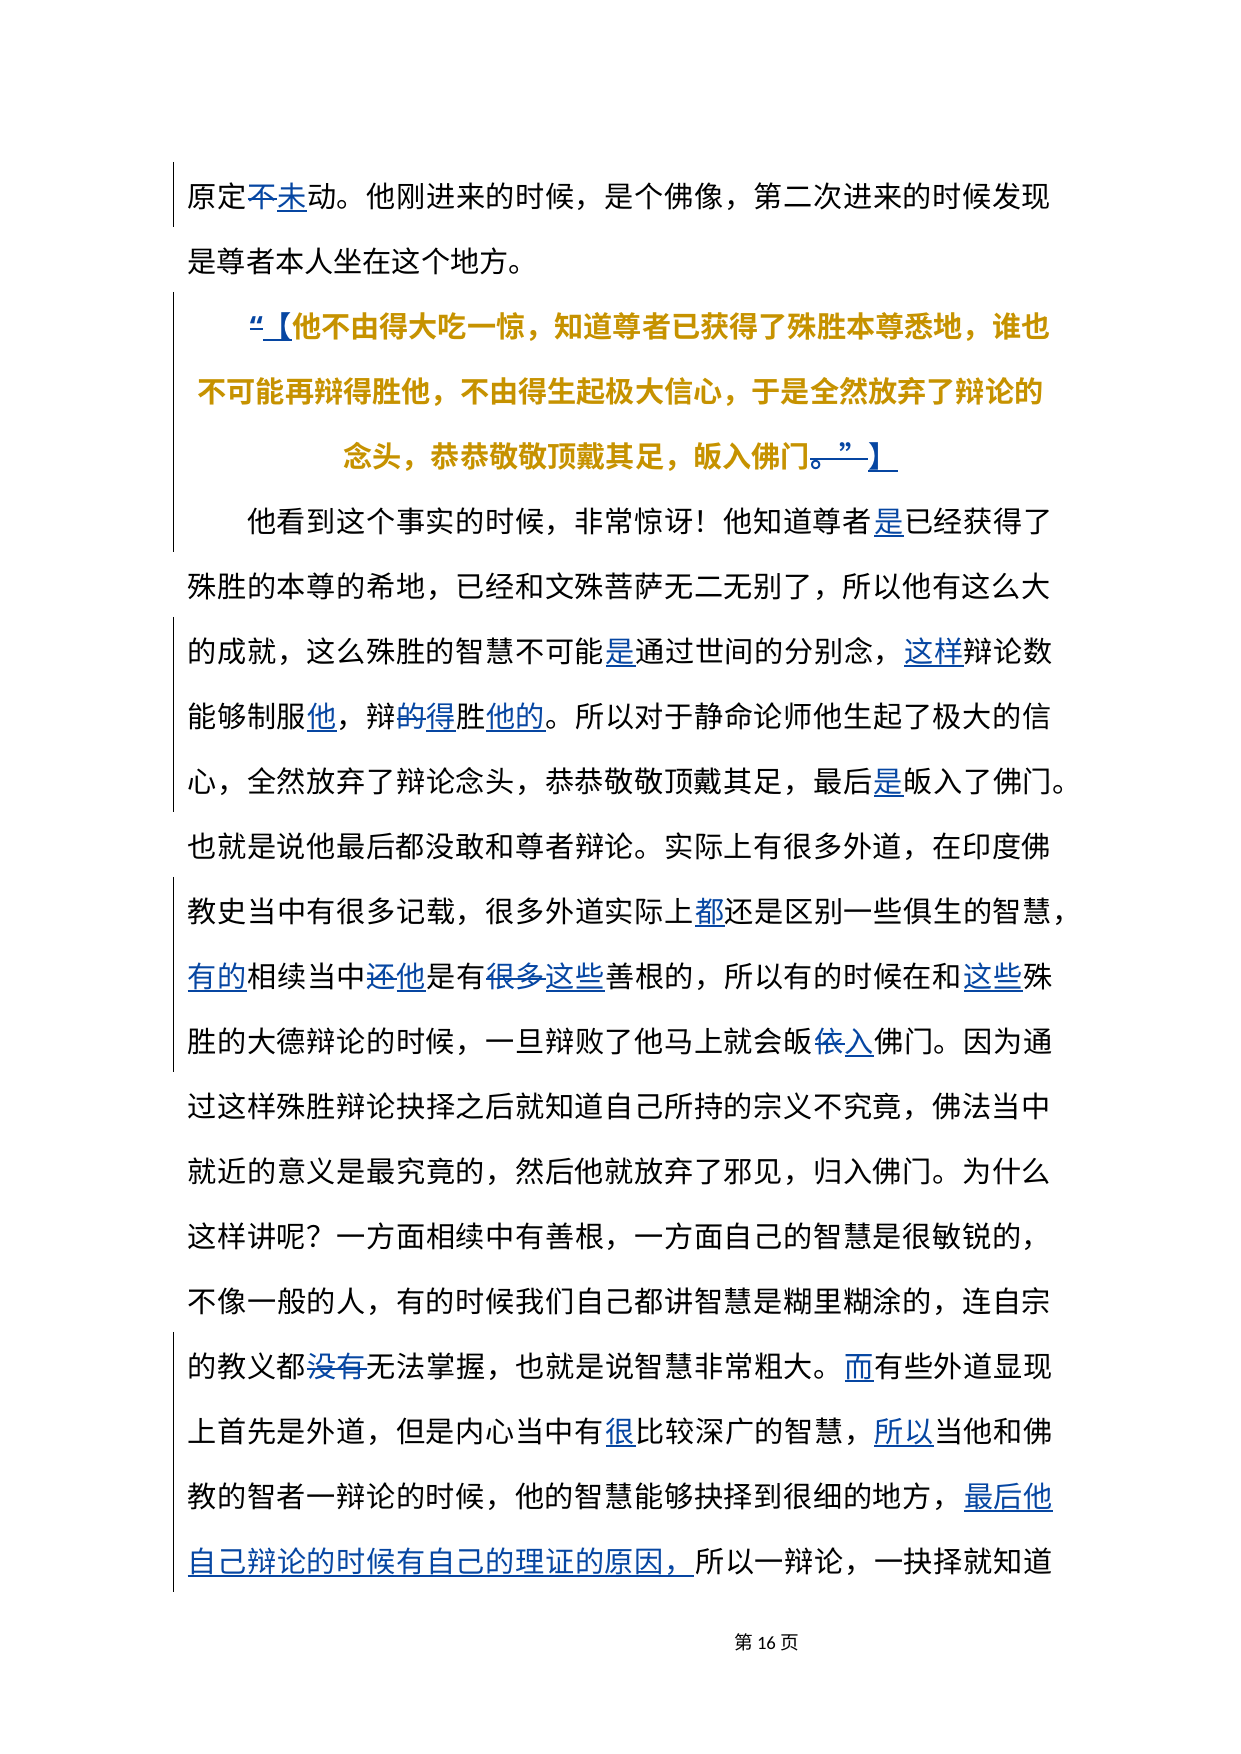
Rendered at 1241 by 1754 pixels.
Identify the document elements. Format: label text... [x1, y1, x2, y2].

text 他不由得大吃一惊，知道尊者已获得了殊胜本尊悉地，谁也不可能再辩得胜他，不由得生起极大信心，于是全然放弃了辩论的念头，恭恭敬敬顶戴其足，皈入佛门 [187, 292, 1053, 487]
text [187, 487, 1053, 1592]
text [187, 162, 1053, 292]
